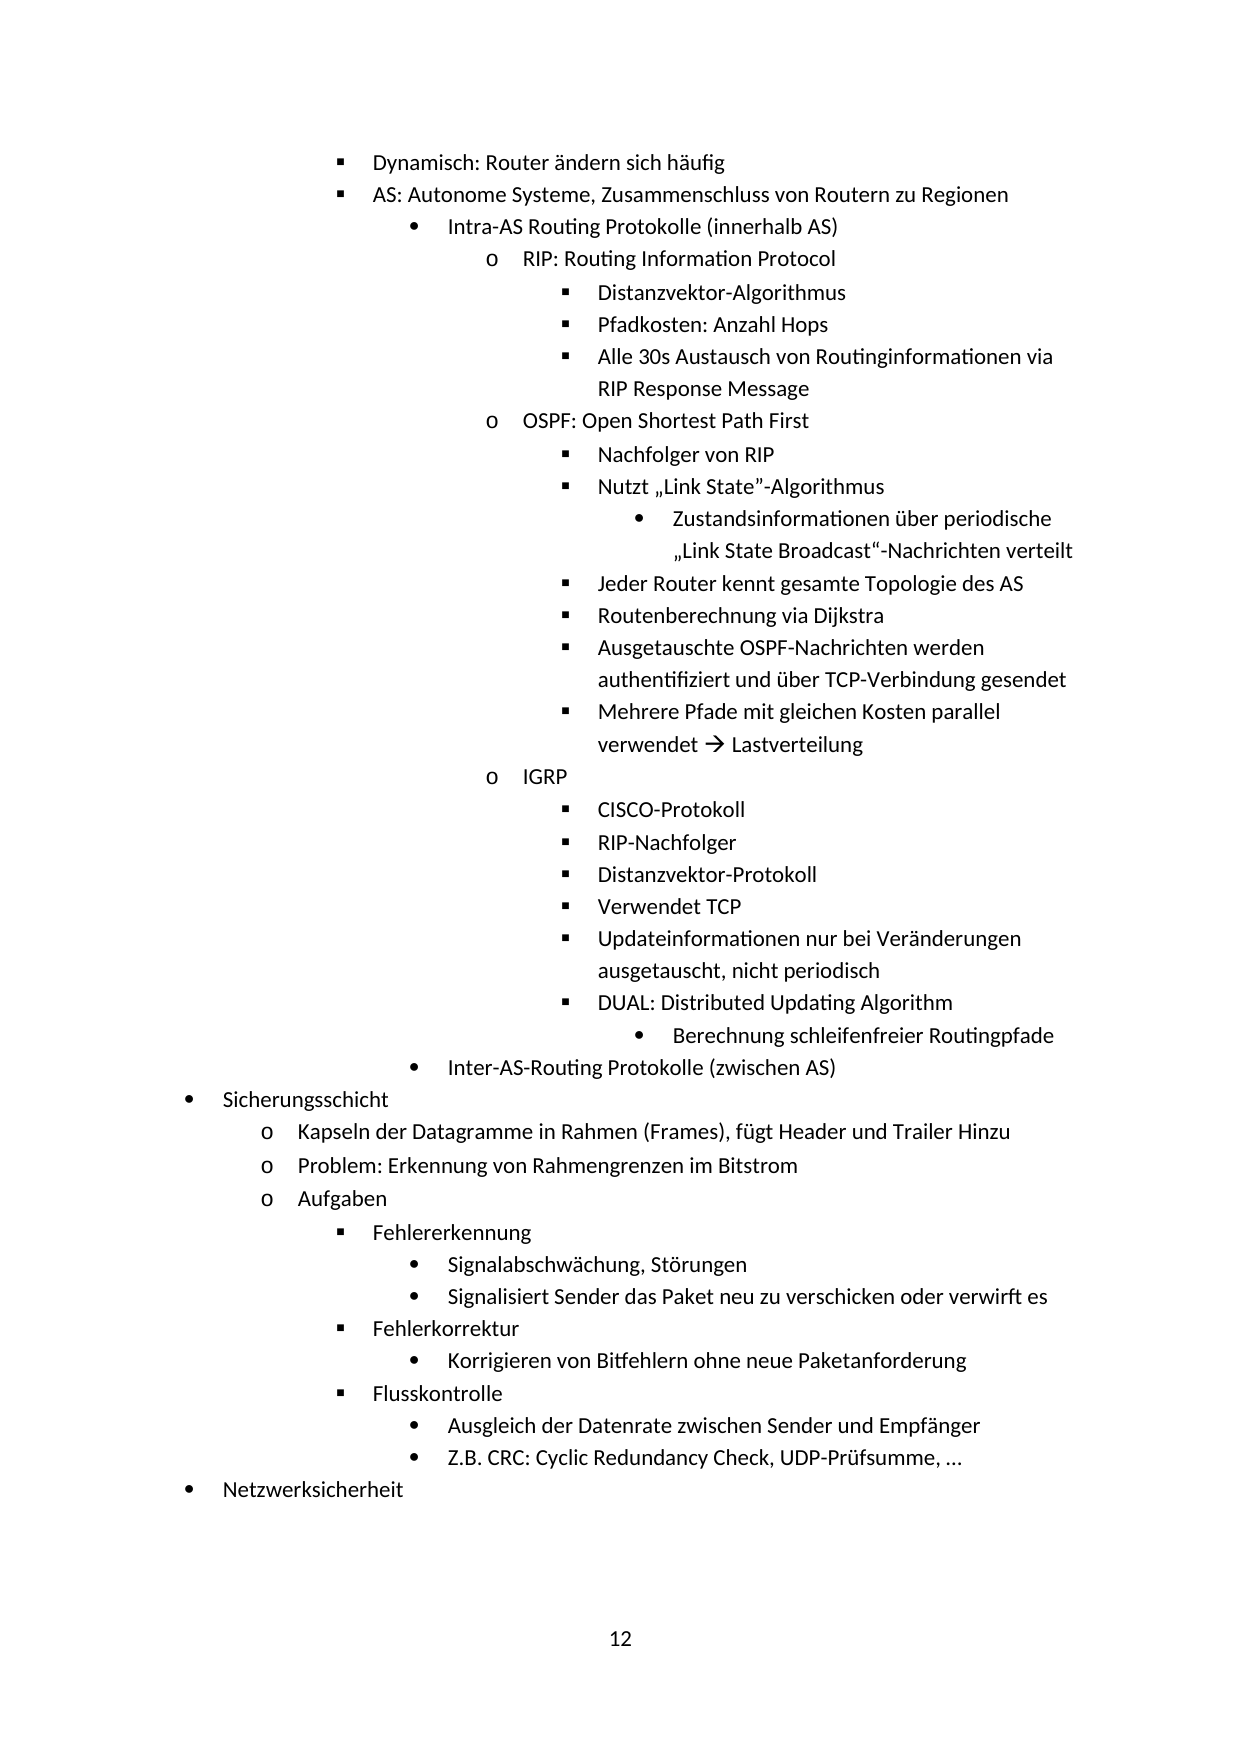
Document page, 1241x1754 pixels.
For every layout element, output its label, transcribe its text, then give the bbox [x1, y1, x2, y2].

list Sicherungsschicht [185, 1085, 1093, 1113]
list Kapseln der Datagramme in Rahmen (Frames), fügt Header und Trailer Hinzu [260, 1117, 1093, 1146]
list Ausgetauschte OSPF-Nachrichten werden authentifiziert und über TCP-Verbindung gesendet [560, 633, 1093, 693]
list RIP-Nachfolger [560, 828, 1093, 856]
list Distanzvektor-Algorithmus [560, 278, 1093, 306]
list Inter-AS-Routing Protokolle (zwischen AS) [410, 1053, 1093, 1081]
list Updateinformationen nur bei Veränderungen ausgetauscht, nicht periodisch [560, 924, 1093, 984]
list Routenberechnung via Dijkstra [560, 601, 1093, 629]
list Signalisiert Sender das Paket neu zu verschicken oder verwirft es [410, 1282, 1093, 1310]
list RIP: Routing Information Protocol [485, 244, 1093, 273]
list Mehrere Pfade mit gleichen Kosten parallel verwendet Lastverteilung [560, 697, 1093, 758]
list Korrigieren von Bitfehlern ohne neue Paketanforderung [410, 1347, 1093, 1375]
list Ausgleich der Datenrate zwischen Sender und Empfänger [410, 1411, 1093, 1439]
list IGRP [485, 762, 1093, 791]
list DUAL: Distributed Updating Algorithm [560, 988, 1093, 1017]
list Distanzvektor-Protokoll [560, 860, 1093, 888]
list CISCO-Protokoll [560, 795, 1093, 823]
list AS: Autonome Systeme, Zusammenschluss von Routern zu Regionen [335, 180, 1093, 208]
list Dynamisch: Router ändern sich häufig [335, 148, 1093, 176]
list Jeder Router kennt gesamte Topologie des AS [560, 569, 1093, 597]
list Nachfolger von RIP [560, 440, 1093, 468]
list Intra-AS Routing Protokolle (innerhalb AS) [410, 212, 1093, 240]
list Z.B. CRC: Cyclic Redundancy Check, UDP-Prüfsumme, … [410, 1443, 1093, 1471]
list Pfadkosten: Anzahl Hops [560, 310, 1093, 338]
list Fehlerkorrektur [335, 1314, 1093, 1342]
list Verwendet TCP [560, 892, 1093, 920]
list Berechnung schleifenfreier Routingpfade [635, 1021, 1093, 1049]
list Netzwerksicherheit [185, 1475, 1093, 1503]
list Signalabschwächung, Störungen [410, 1250, 1093, 1278]
list Fehlererkennung [335, 1218, 1093, 1246]
list OSPF: Open Shortest Path First [485, 406, 1093, 436]
list Nutzt „Link State”-Algorithmus [560, 472, 1093, 500]
list Flusskontrolle [335, 1379, 1093, 1407]
list Aufgaben [260, 1184, 1093, 1213]
list Alle 30s Austausch von Routinginformationen via RIP Response Message [560, 342, 1093, 402]
list Zustandsinformationen über periodische „Link State Broadcast“-Nachrichten verteilt [635, 504, 1093, 564]
list Problem: Erkennung von Rahmengrenzen im Bitstrom [260, 1151, 1093, 1180]
